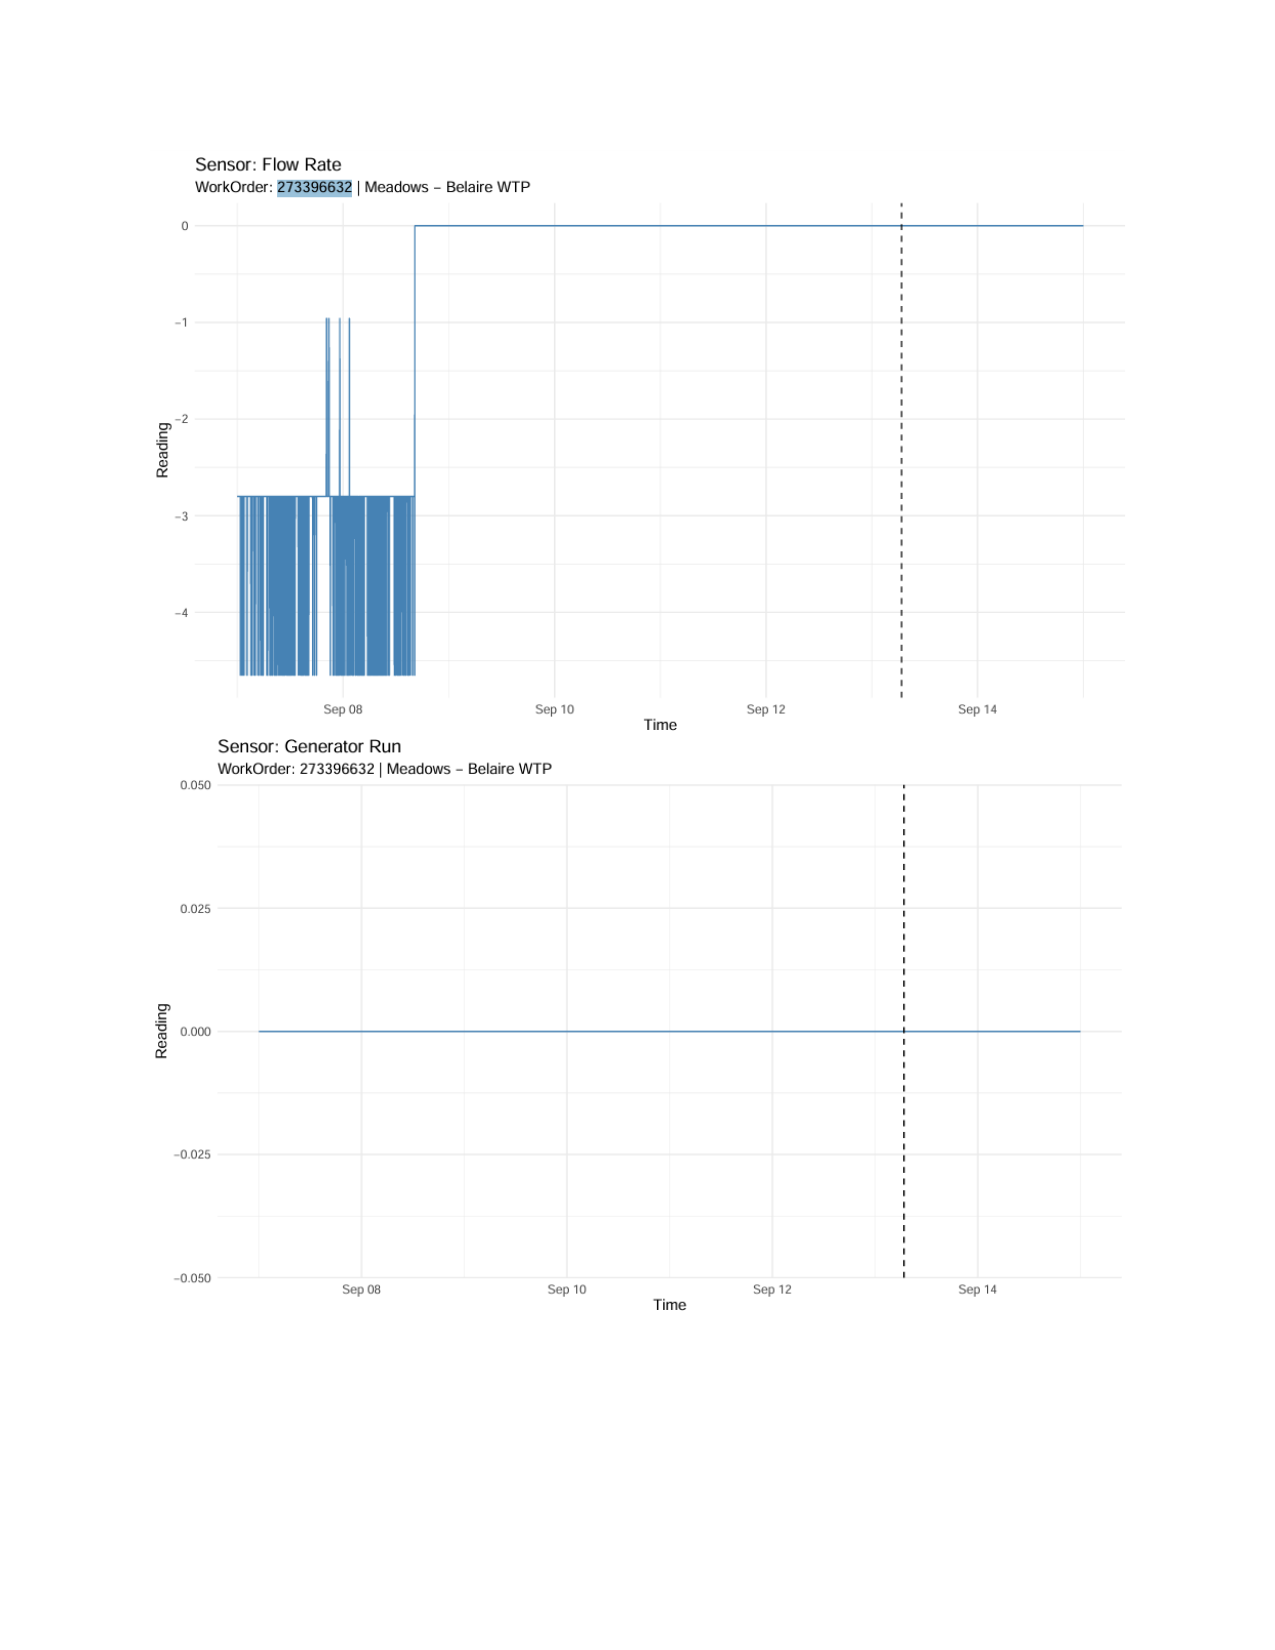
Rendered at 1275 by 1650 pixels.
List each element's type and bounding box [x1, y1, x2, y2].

picture [150, 735, 1125, 1311]
picture [150, 150, 1125, 731]
